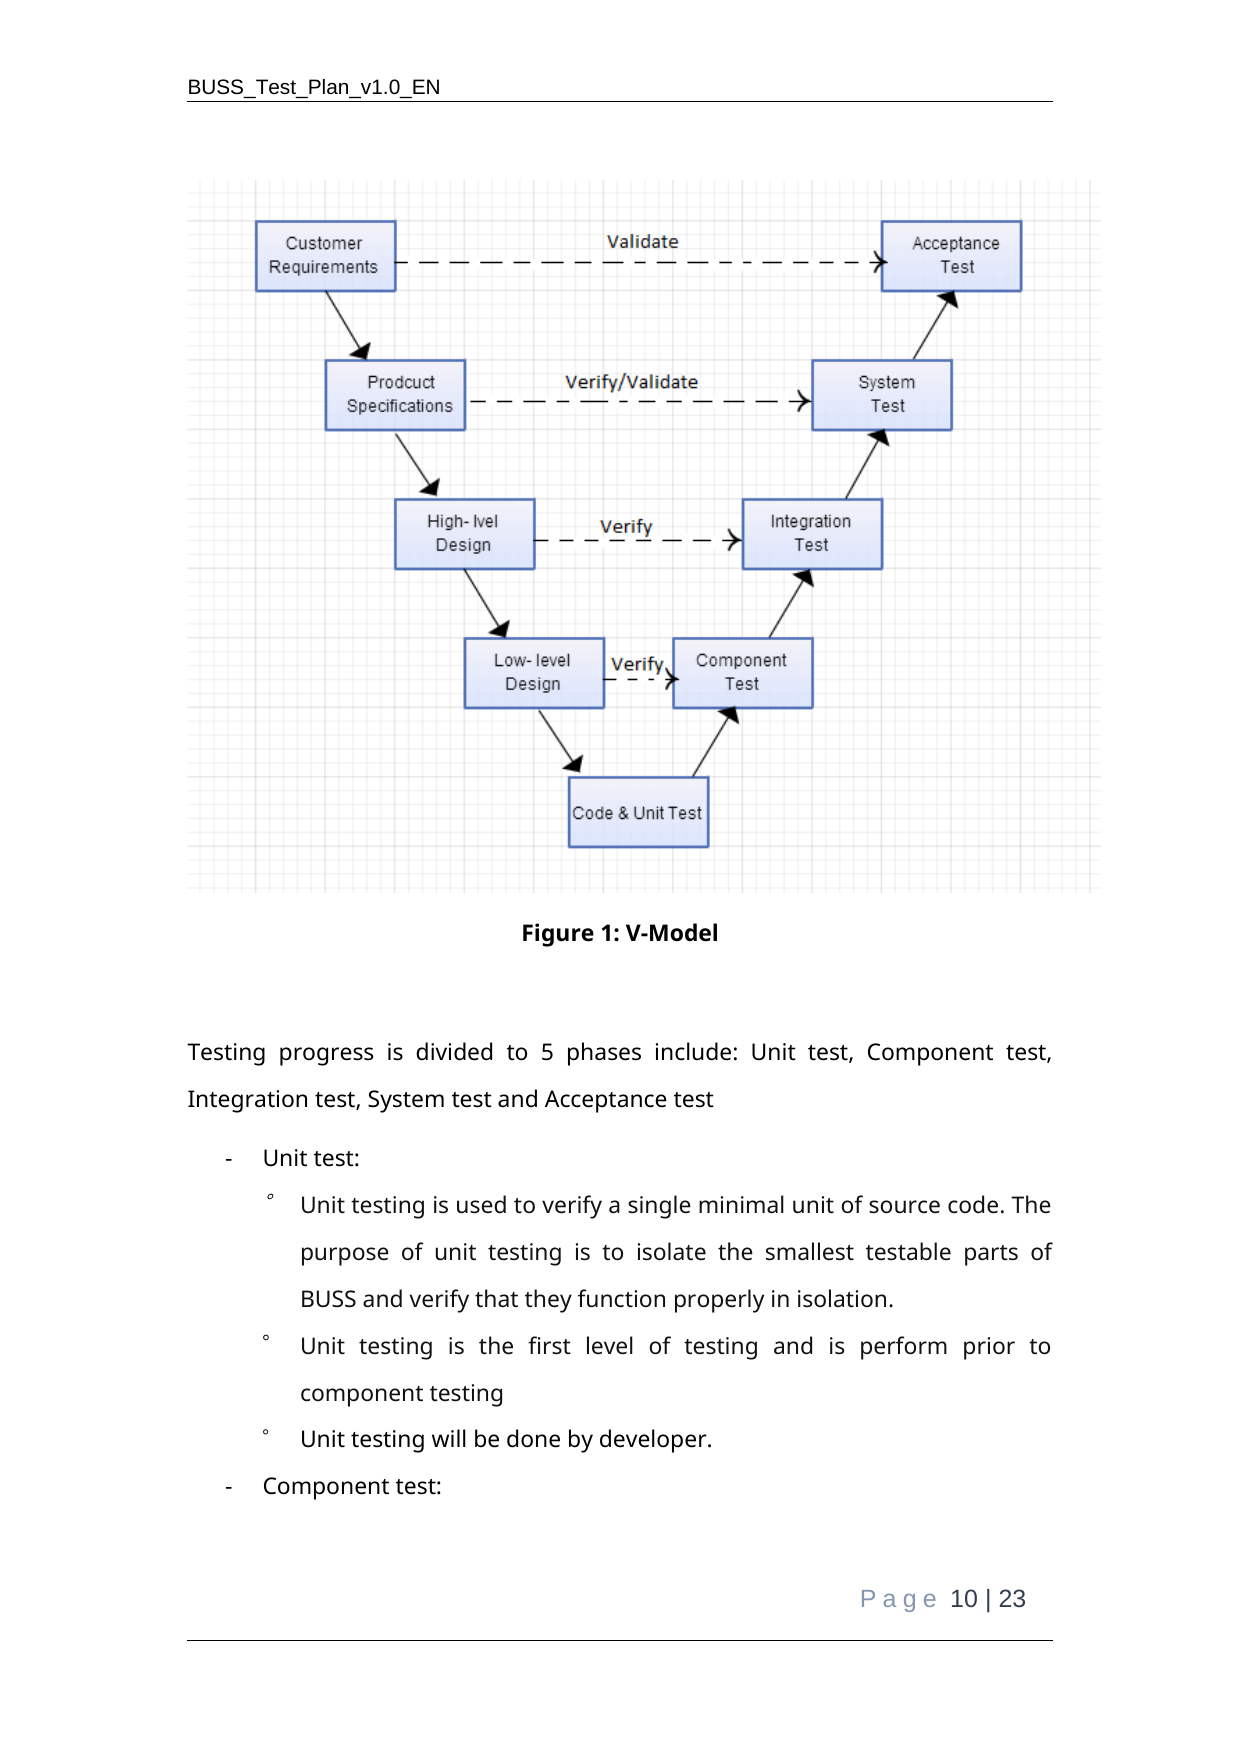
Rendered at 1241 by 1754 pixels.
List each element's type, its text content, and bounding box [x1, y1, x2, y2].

text Testing progress is divided to 5 phases include: Unit test, Component test, Integration test, System test and Acceptance test [187, 1036, 1053, 1114]
list Unit testing is used to verify a single minimal unit of source code. The purpose of unit testing is to isolate the smallest testable parts of BUSS and verify that they function properly in isolation. [262, 1189, 1053, 1314]
list Unit test: [225, 1142, 1053, 1173]
text Figure 1: V-Model [187, 917, 1053, 948]
list Unit testing is the first level of testing and is perform prior to component testing [262, 1329, 1053, 1408]
picture [187, 180, 1102, 893]
list Component test: [225, 1470, 1053, 1501]
list Unit testing will be done by developer. [262, 1423, 1053, 1454]
